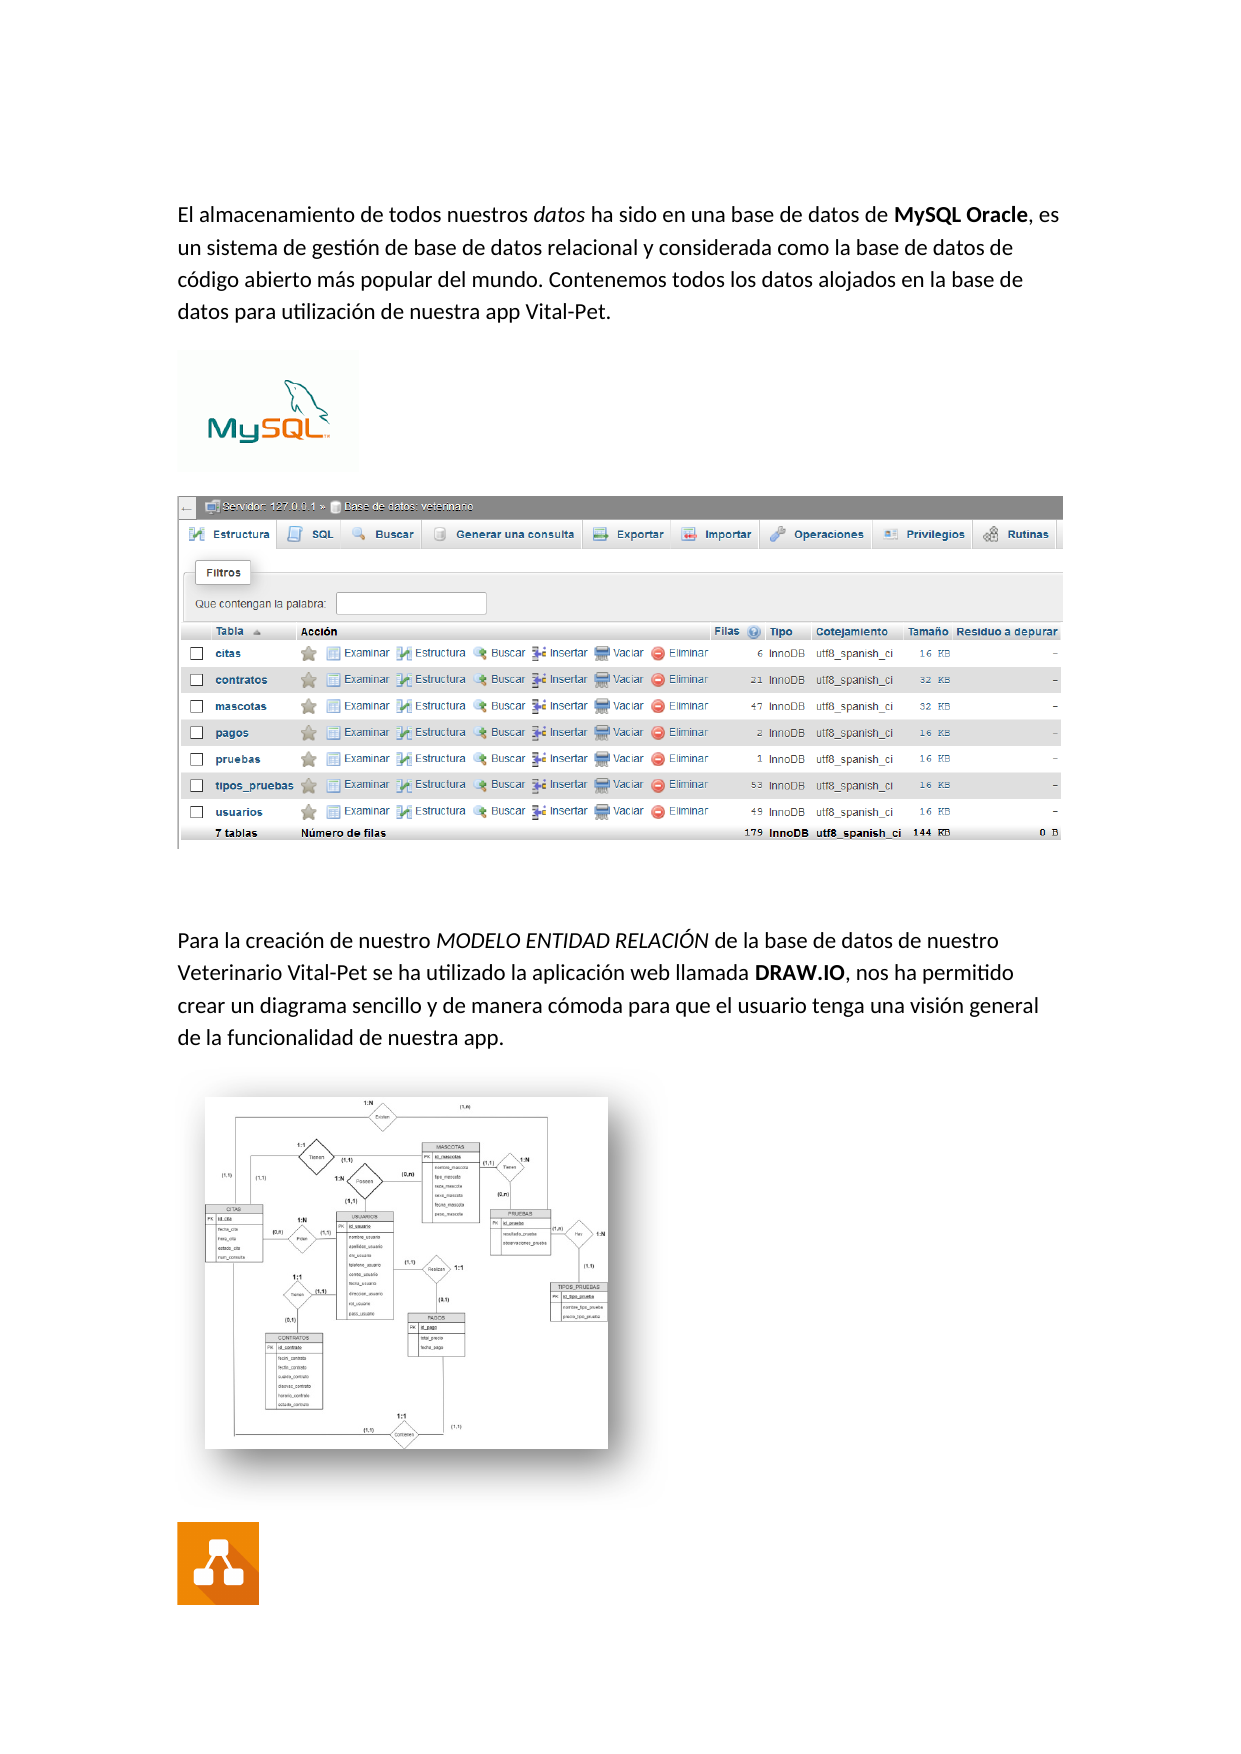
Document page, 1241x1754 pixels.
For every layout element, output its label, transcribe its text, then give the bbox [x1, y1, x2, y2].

picture [205, 1097, 608, 1449]
text El almacenamiento de todos nuestros datos ha sido en una base de datos de MySQL Oracle, es un sistema de gestión de base de datos relacional y considerada como la base de datos de código abierto más popular del mundo. Contenemos todos los datos alojados en la base de datos para utilización de nuestra app Vital-Pet. [177, 201, 1063, 325]
picture [177, 496, 1063, 849]
picture [177, 350, 359, 472]
text Para la creación de nuestro MODELO ENTIDAD RELACIÓN de la base de datos de nuestro Veterinario Vital-Pet se ha utilizado la aplicación web llamada DRAW.IO, nos ha permitido crear un diagrama sencillo y de manera cómoda para que el usuario tenga una visión general de la funcionalidad de nuestra app. [177, 926, 1063, 1051]
picture [177, 1522, 259, 1605]
